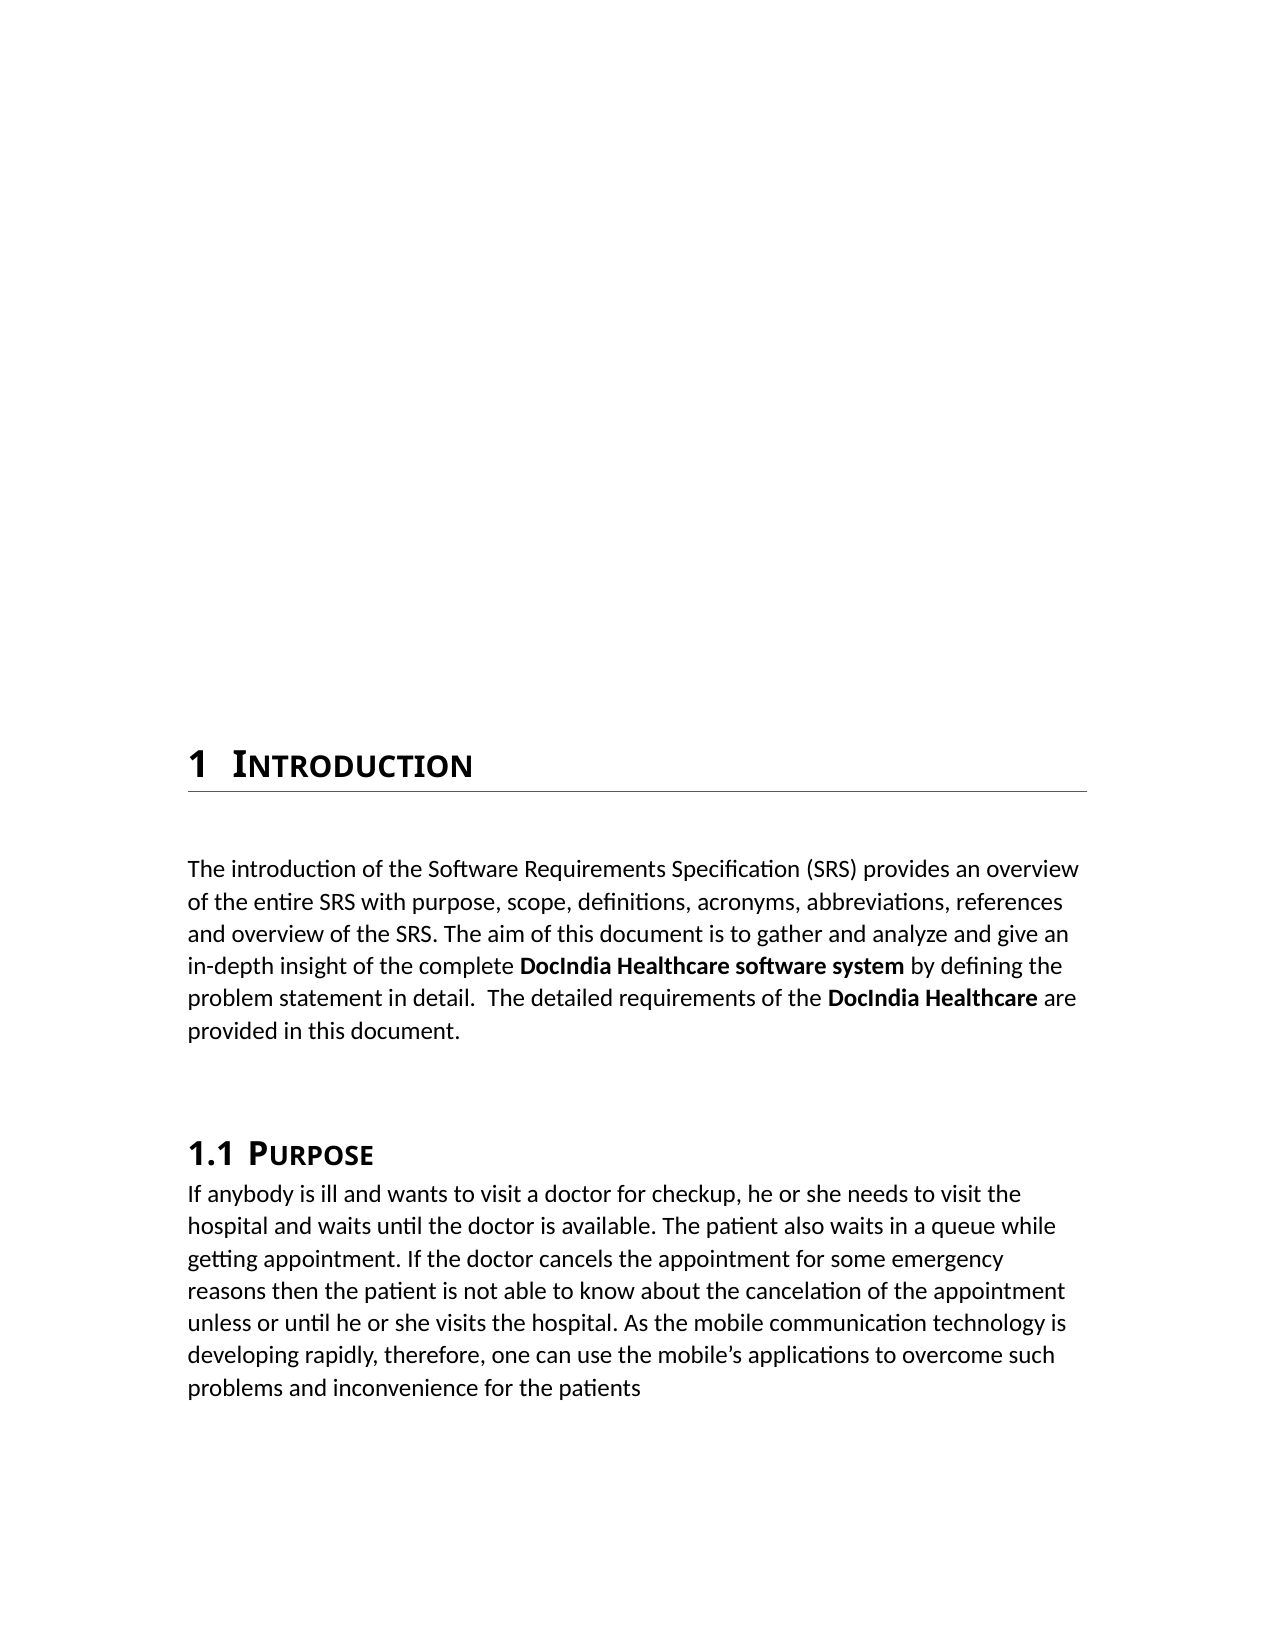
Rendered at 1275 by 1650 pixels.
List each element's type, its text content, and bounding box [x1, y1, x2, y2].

subtitle Purpose [187, 1130, 1087, 1176]
text If anybody is ill and wants to visit a doctor for checkup, he or she needs to visit the hospital and waits until the doctor is available. The patient also waits in a queue while getting appointment. If the doctor cancels the appointment for some emergency reasons then the patient is not able to know about the cancelation of the appointment unless or until he or she visits the hospital. As the mobile communication technology is developing rapidly, therefore, one can use the mobile’s applications to overcome such problems and inconvenience for the patients [187, 1178, 1087, 1402]
text The introduction of the Software Requirements Specification (SRS) provides an overview of the entire SRS with purpose, scope, definitions, acronyms, abbreviations, references and overview of the SRS. The aim of this document is to gather and analyze and give an in-depth insight of the complete DocIndia Healthcare software system by defining the problem statement in detail. The detailed requirements of the DocIndia Healthcare are provided in this document. [187, 853, 1087, 1045]
subtitle Introduction [187, 737, 1087, 792]
